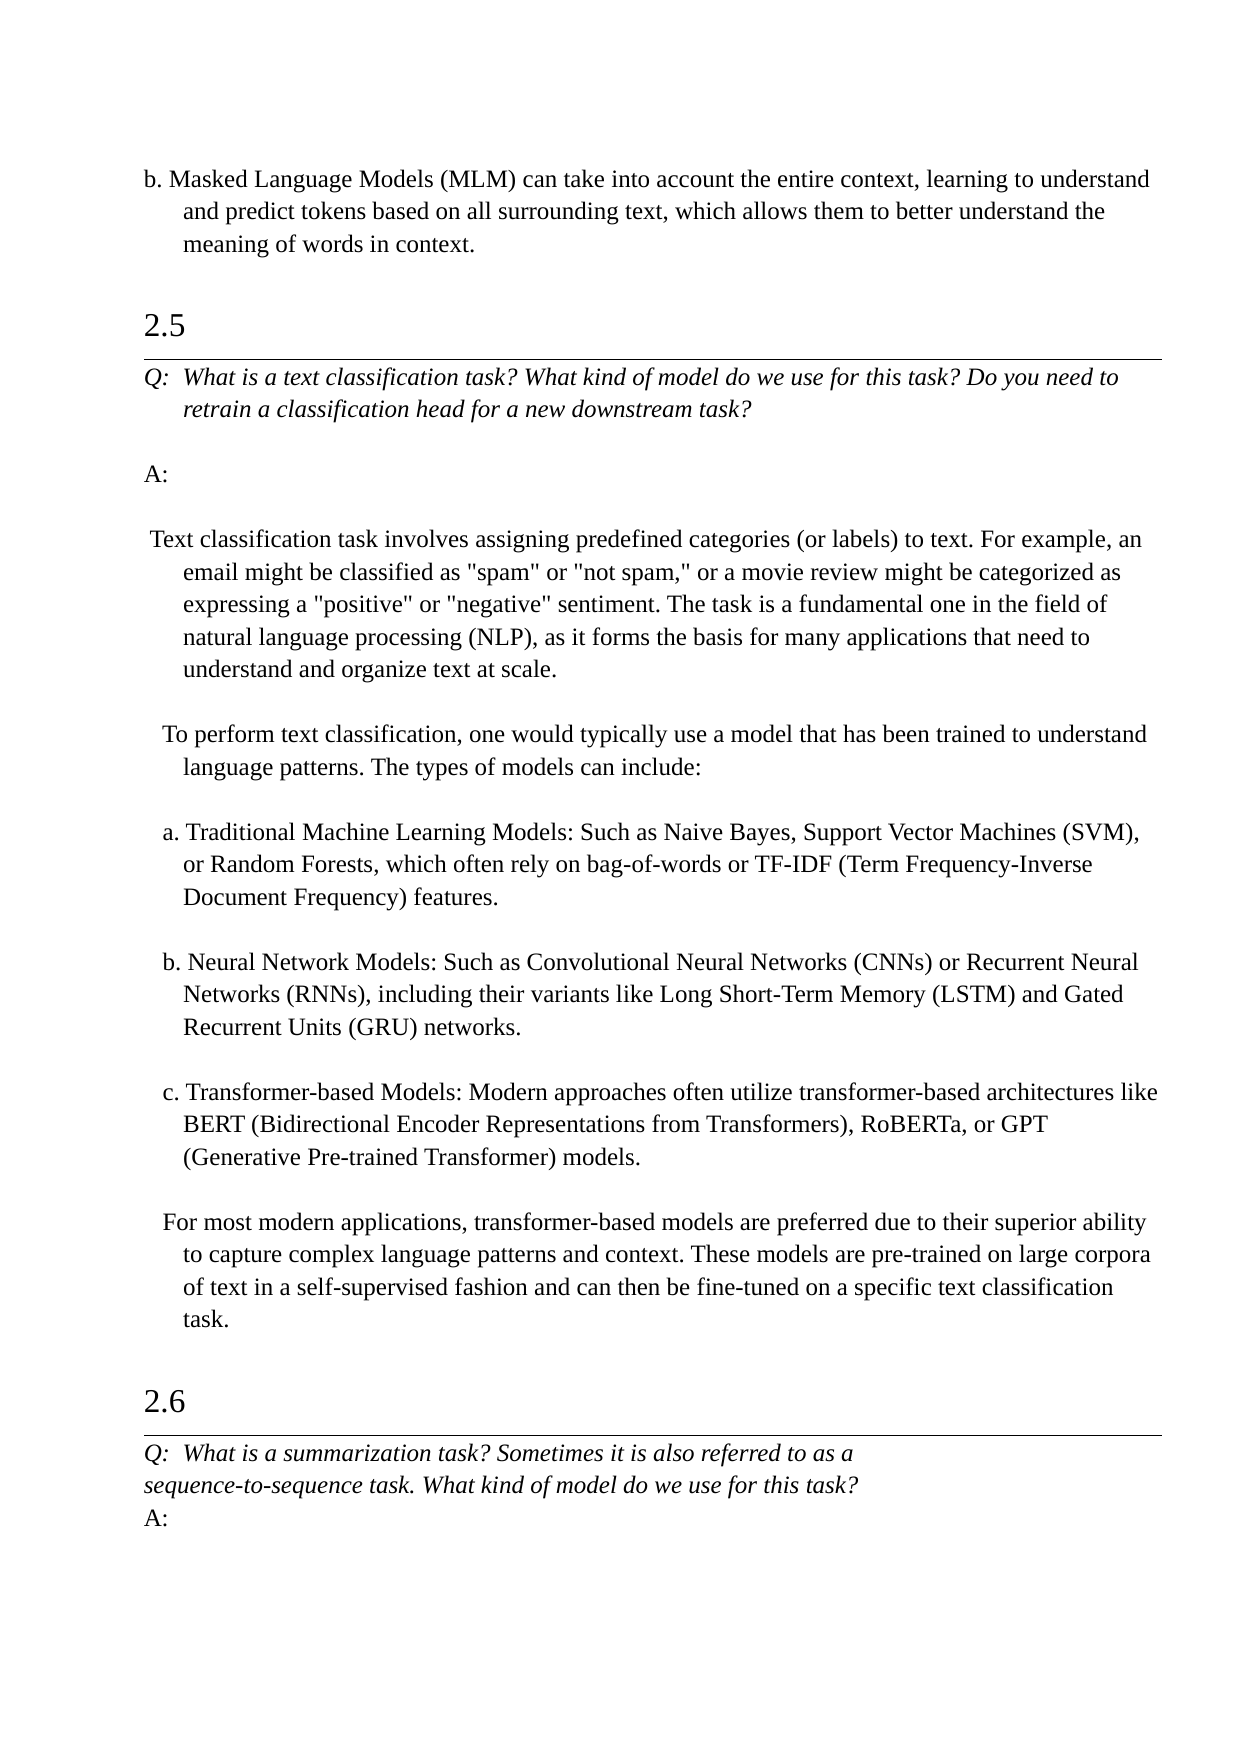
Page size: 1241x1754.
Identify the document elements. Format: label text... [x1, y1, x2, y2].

text A: [143, 458, 1162, 490]
text sequence-to-sequence task. What kind of model do we use for this task? [143, 1468, 1162, 1501]
text 2.5 [143, 292, 1162, 360]
text b. Masked Language Models (MLM) can take into account the entire context, learning to understand and predict tokens based on all surrounding text, which allows them to better understand the meaning of words in context. [143, 162, 1162, 259]
text Q: What is a summarization task? Sometimes it is also referred to as a [143, 1436, 1162, 1468]
text Text classification task involves assigning predefined categories (or labels) to text. For example, an email might be classified as "spam" or "not spam," or a movie review might be categorized as expressing a "positive" or "negative" sentiment. The task is a fundamental one in the field of natural language processing (NLP), as it forms the basis for many applications that need to understand and organize text at scale. [143, 523, 1162, 685]
text For most modern applications, transformer-based models are preferred due to their superior ability to capture complex language patterns and context. These models are pre-trained on large corpora of text in a self-supervised fashion and can then be fine-tuned on a specific text classification task. [143, 1205, 1162, 1335]
text b. Neural Network Models: Such as Convolutional Neural Networks (CNNs) or Recurrent Neural Networks (RNNs), including their variants like Long Short-Term Memory (LSTM) and Gated Recurrent Units (GRU) networks. [143, 945, 1162, 1043]
text 2.6 [143, 1368, 1162, 1436]
text A: [143, 1501, 1162, 1533]
text Q: What is a text classification task? What kind of model do we use for this task? Do you need to retrain a classification head for a new downstream task? [143, 360, 1162, 425]
text To perform text classification, one would typically use a model that has been trained to understand language patterns. The types of models can include: [143, 718, 1162, 783]
text c. Transformer-based Models: Modern approaches often utilize transformer-based architectures like BERT (Bidirectional Encoder Representations from Transformers), RoBERTa, or GPT (Generative Pre-trained Transformer) models. [143, 1075, 1162, 1173]
text a. Traditional Machine Learning Models: Such as Naive Bayes, Support Vector Machines (SVM), or Random Forests, which often rely on bag-of-words or TF-IDF (Term Frequency-Inverse Document Frequency) features. [143, 815, 1162, 913]
